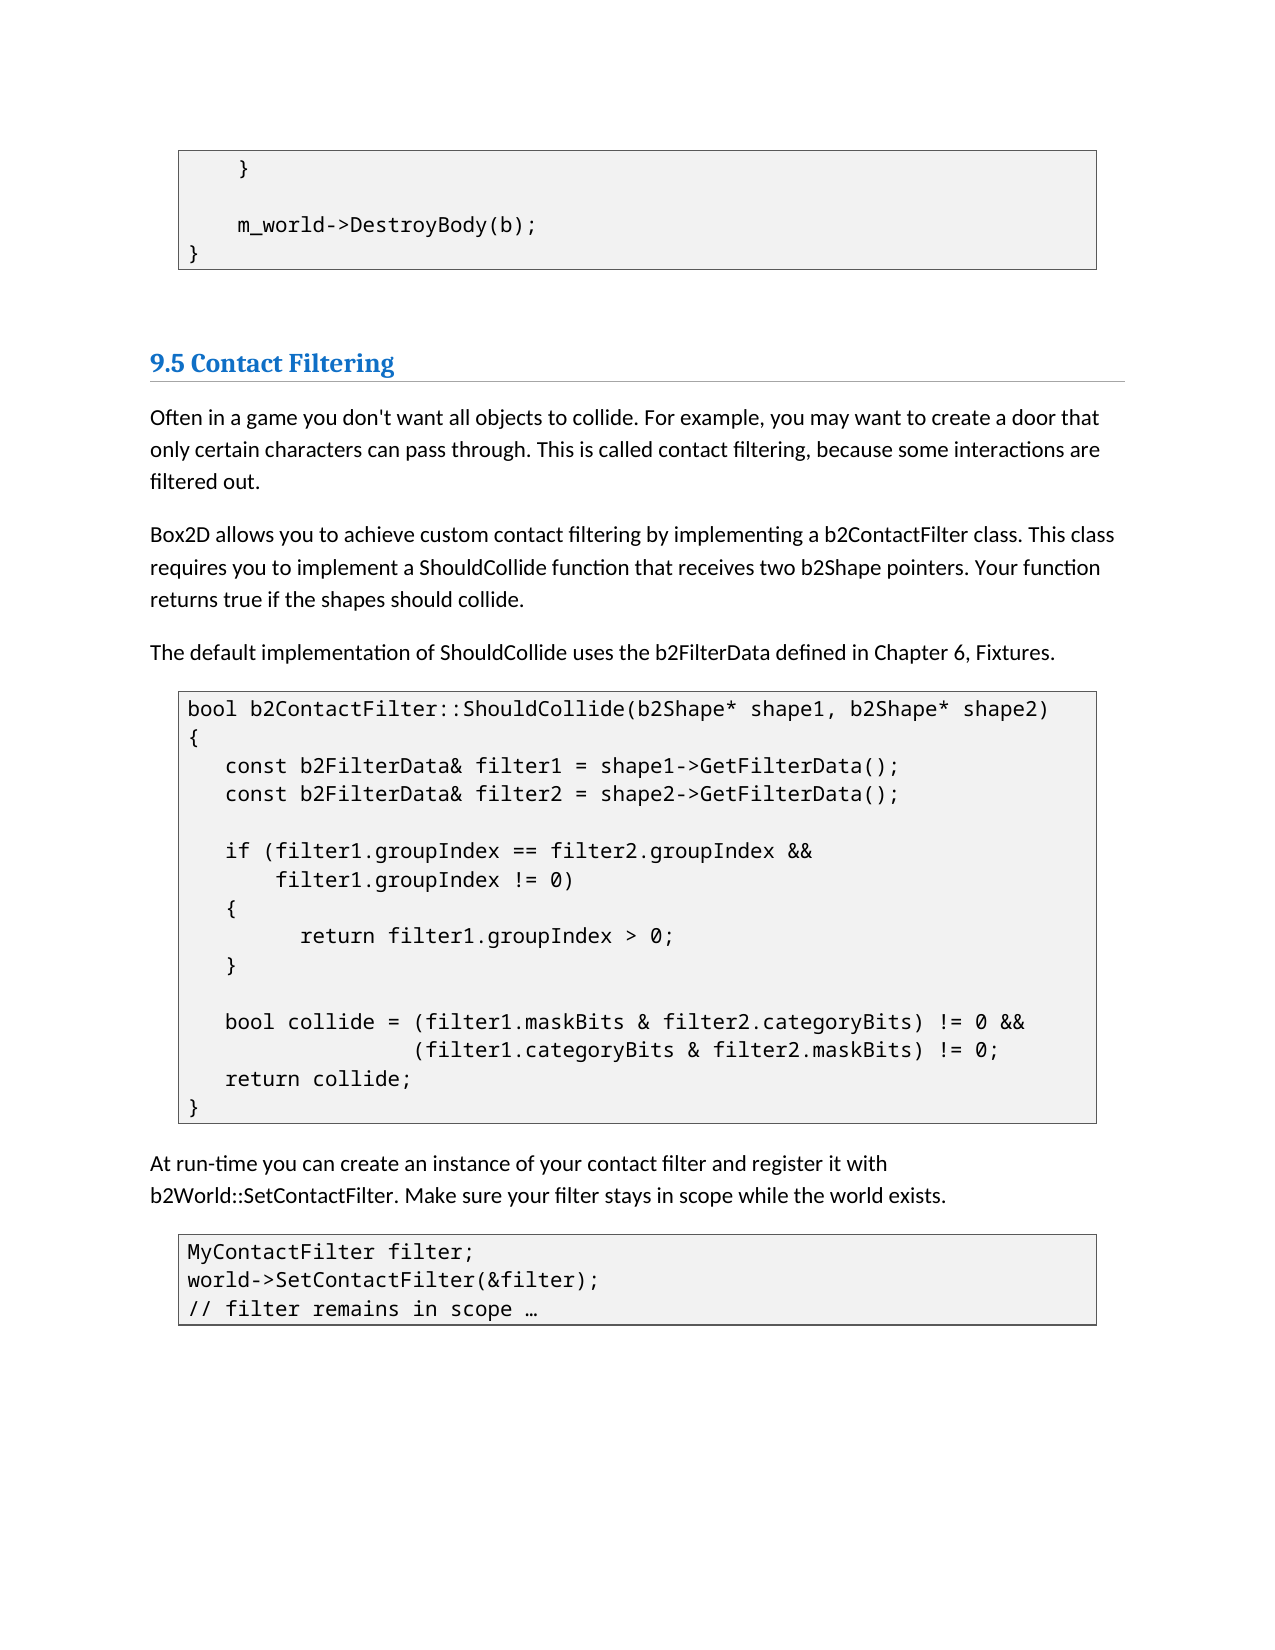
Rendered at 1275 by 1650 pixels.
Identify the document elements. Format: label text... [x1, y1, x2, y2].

text MyContactFilter filter; [179, 1235, 1096, 1262]
text } [179, 947, 1096, 975]
text Box2D allows you to achieve custom contact filtering by implementing a b2ContactFilter class. This class requires you to implement a ShouldCollide function that receives two b2Shape pointers. Your function returns true if the shapes should collide. [150, 521, 1125, 613]
text if (filter1.groupIndex == filter2.groupIndex && [179, 833, 1096, 862]
text return collide; [179, 1061, 1096, 1089]
text Often in a game you don't want all objects to collide. For example, you may want to create a door that only certain characters can pass through. This is called contact filtering, because some interactions are filtered out. [150, 403, 1125, 496]
text const b2FilterData& filter2 = shape2->GetFilterData(); [179, 776, 1096, 805]
text At run-time you can create an instance of your contact filter and register it with b2World::SetContactFilter. Make sure your filter stays in scope while the world exists. [150, 1149, 1125, 1209]
text world->SetContactFilter(&filter); [179, 1262, 1096, 1291]
text // filter remains in scope … [179, 1291, 1096, 1324]
text The default implementation of ShouldCollide uses the b2FilterData defined in Chapter 6, Fixtures. [150, 638, 1125, 666]
text bool collide = (filter1.maskBits & filter2.categoryBits) != 0 && [179, 1004, 1096, 1032]
text } [179, 151, 1096, 178]
text filter1.groupIndex != 0) [179, 862, 1096, 890]
text { [179, 719, 1096, 748]
text return filter1.groupIndex > 0; [179, 918, 1096, 947]
text } [179, 1089, 1096, 1123]
text { [179, 890, 1096, 918]
text (filter1.categoryBits & filter2.maskBits) != 0; [179, 1032, 1096, 1061]
text const b2FilterData& filter1 = shape1->GetFilterData(); [179, 748, 1096, 776]
text m_world->DestroyBody(b); [179, 207, 1096, 235]
text } [179, 235, 1096, 269]
text bool b2ContactFilter::ShouldCollide(b2Shape* shape1, b2Shape* shape2) [179, 692, 1096, 719]
subtitle Contact Filtering [150, 348, 1125, 381]
